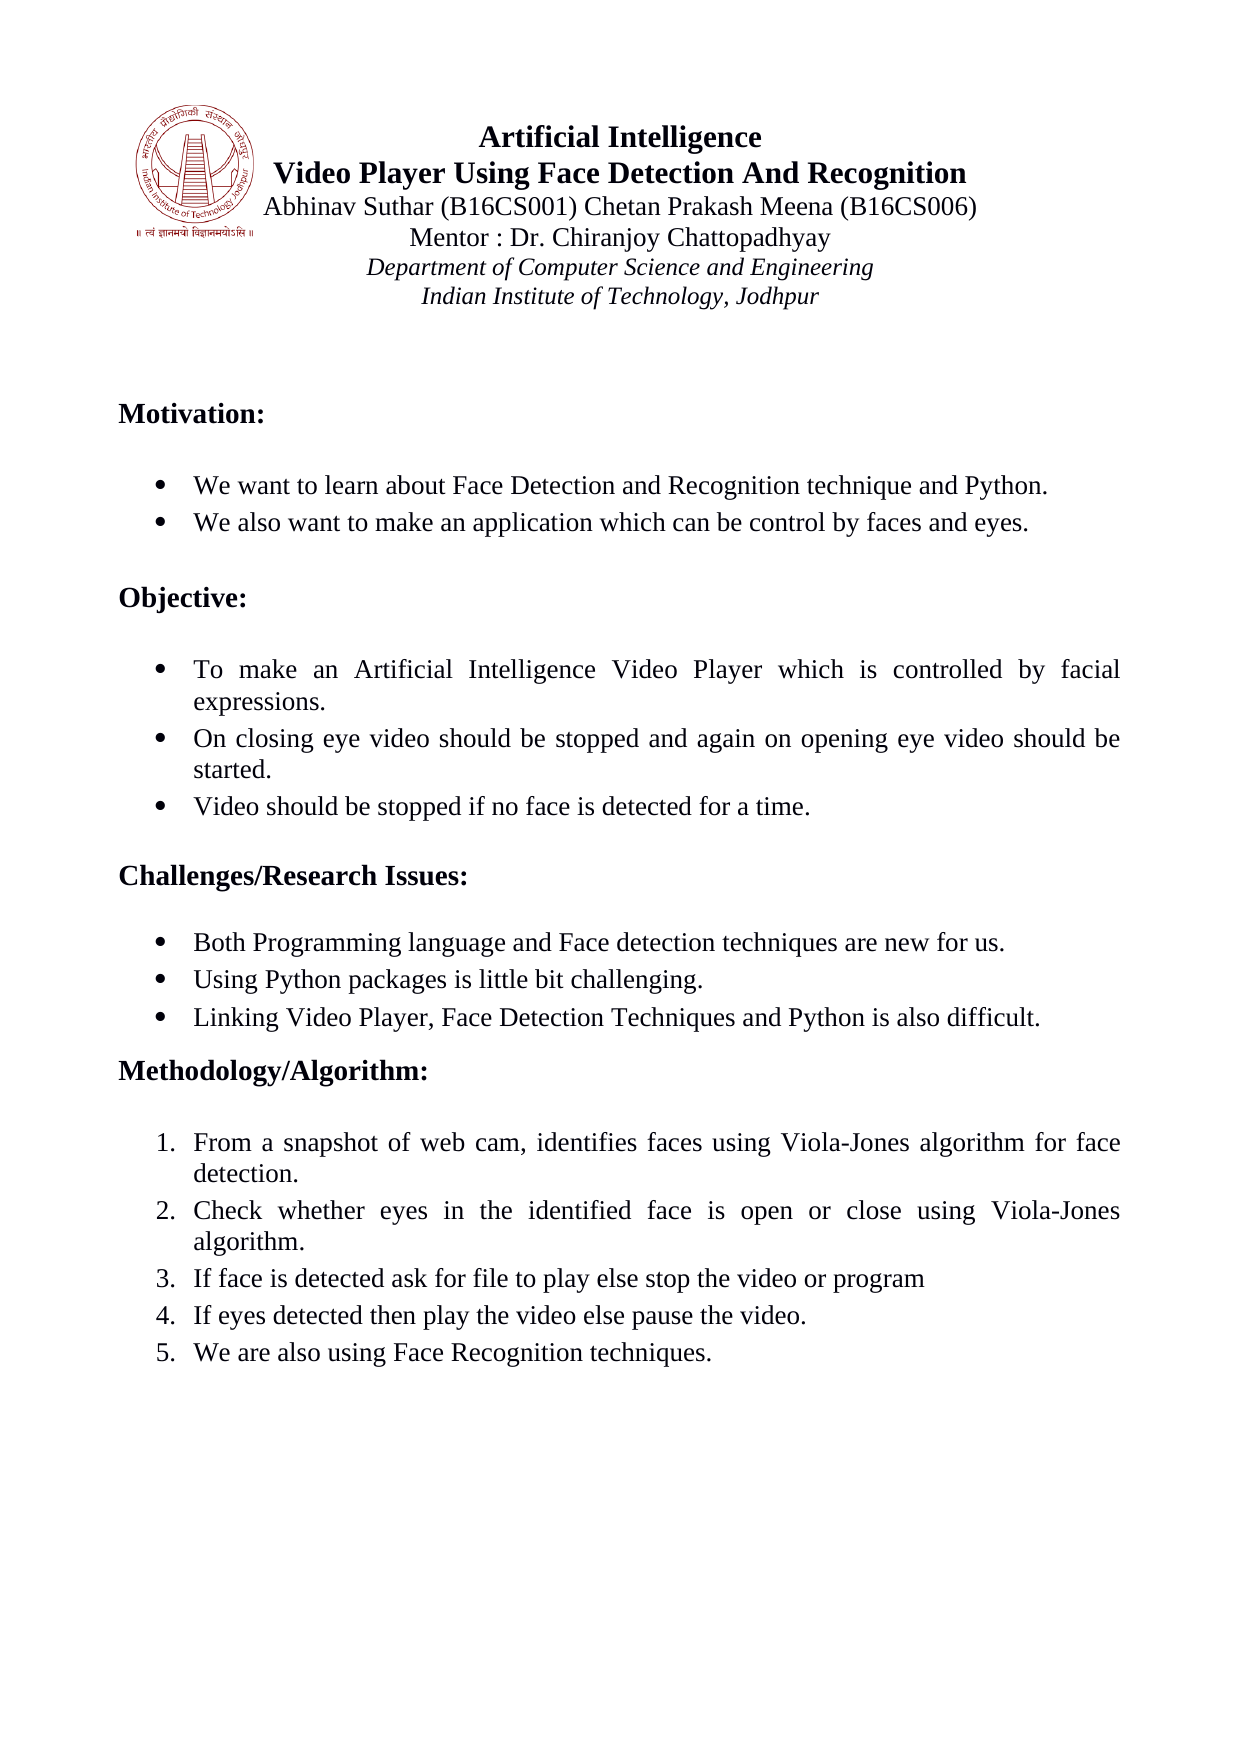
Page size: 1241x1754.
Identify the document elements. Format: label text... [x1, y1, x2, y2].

list To make an Artificial Intelligence Video Player which is controlled by facial expressions. [156, 653, 1122, 716]
list Both Programming language and Face detection techniques are new for us. [156, 926, 1122, 957]
list We also want to make an application which can be control by faces and eyes. [156, 506, 1122, 537]
list We want to learn about Face Detection and Recognition technique and Python. [156, 469, 1122, 500]
text Indian Institute of Technology, Jodhpur [118, 281, 1122, 310]
text Video Player Using Face Detection And Recognition [118, 154, 1122, 190]
list Video should be stopped if no face is detected for a time. [156, 790, 1122, 821]
text Abhinav Suthar (B16CS001) Chetan Prakash Meena (B16CS006) [118, 190, 1122, 221]
text Department of Computer Science and Engineering [118, 252, 1122, 281]
list We are also using Face Recognition techniques. [156, 1336, 1122, 1367]
list Using Python packages is little bit challenging. [156, 963, 1122, 994]
picture [133, 105, 254, 118]
text Artificial Intelligence [118, 118, 1122, 154]
text Challenges/Research Issues: [118, 858, 1122, 892]
list From a snapshot of web cam, identifies faces using Viola-Jones algorithm for face detection. [156, 1126, 1122, 1188]
list On closing eye video should be stopped and again on opening eye video should be started. [156, 722, 1122, 784]
text Methodology/Algorithm: [118, 1053, 1122, 1086]
list If face is detected ask for file to play else stop the video or program [156, 1262, 1122, 1293]
text Motivation: [118, 396, 1122, 429]
text Objective: [118, 581, 1122, 614]
list If eyes detected then play the video else pause the video. [156, 1299, 1122, 1330]
list Check whether eyes in the identified face is open or close using Viola-Jones algorithm. [156, 1194, 1122, 1256]
text Mentor : Dr. Chiranjoy Chattopadhyay [118, 221, 1122, 252]
list Linking Video Player, Face Detection Techniques and Python is also difficult. [156, 1001, 1122, 1032]
